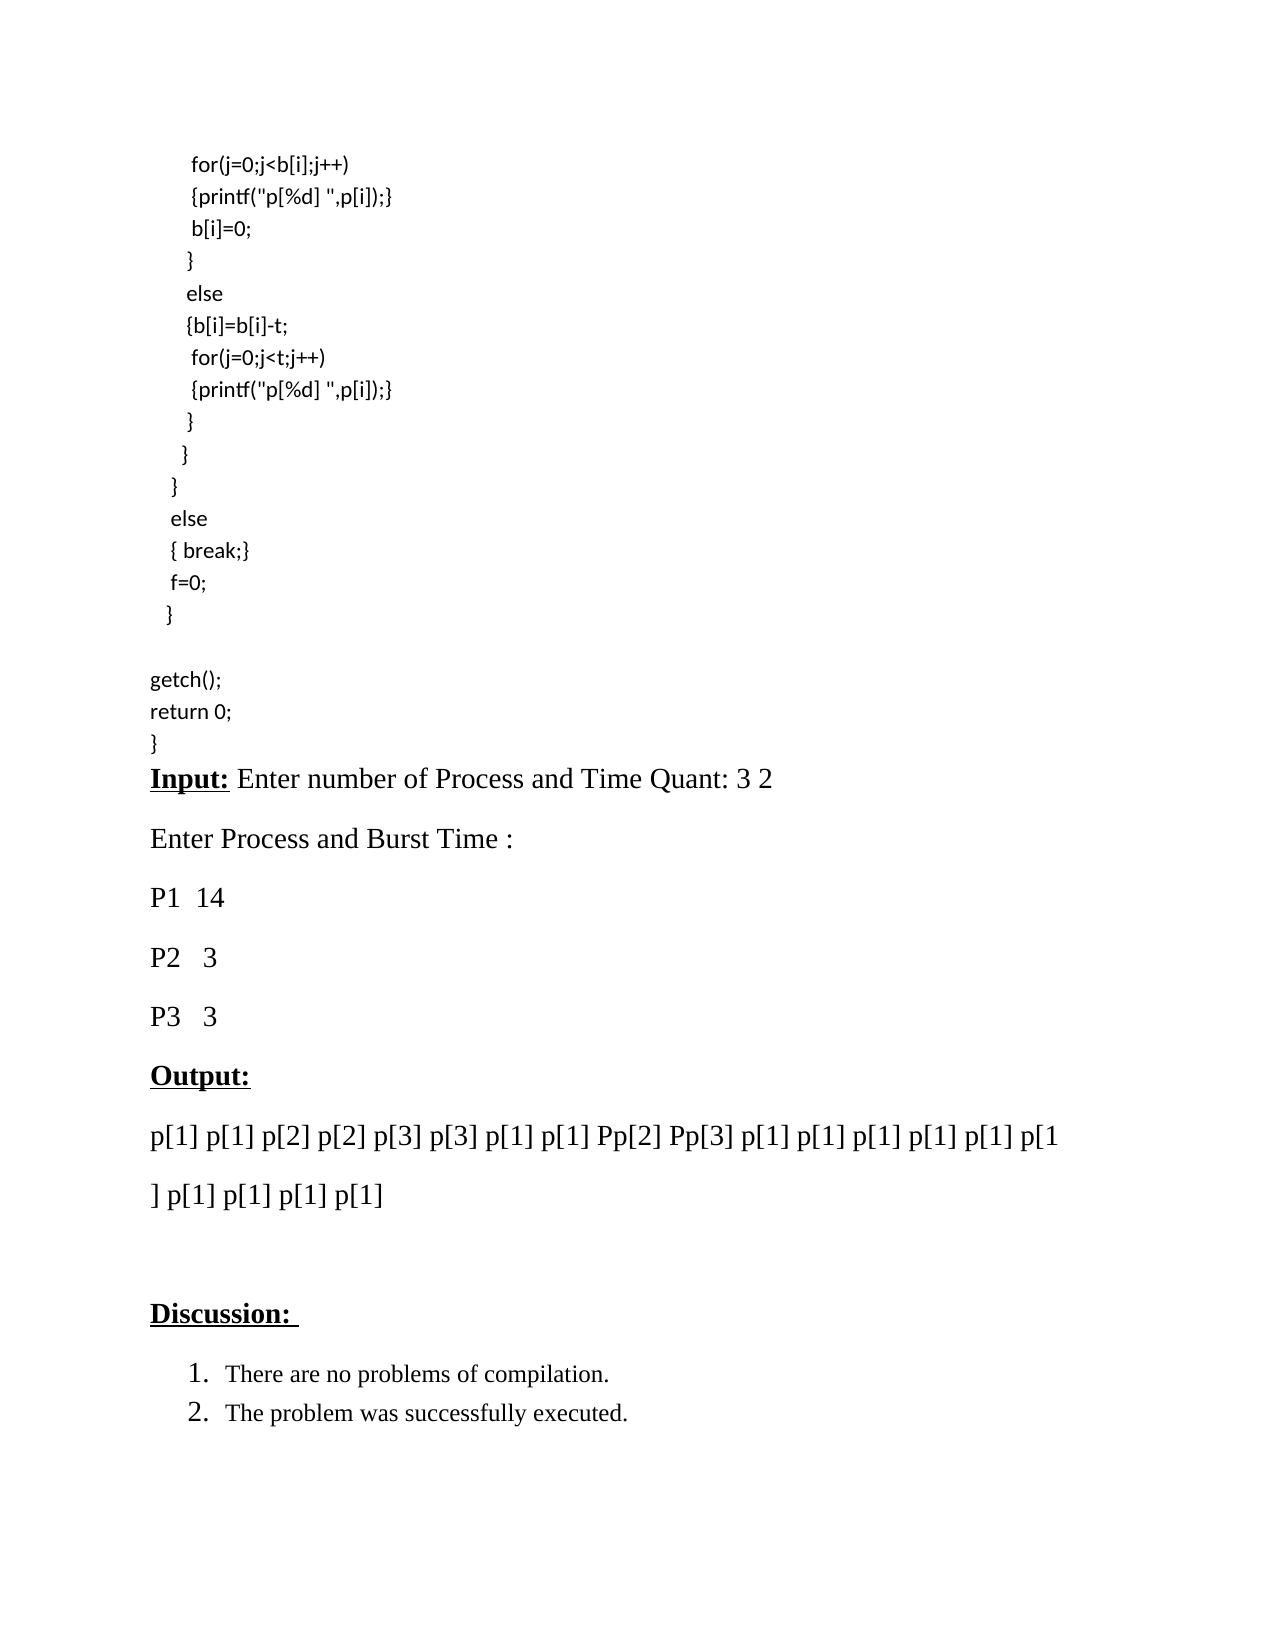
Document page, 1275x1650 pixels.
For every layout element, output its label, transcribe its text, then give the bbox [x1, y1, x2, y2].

text return 0; [150, 697, 1125, 725]
text ] p[1] p[1] p[1] p[1] [150, 1177, 1125, 1211]
text f=0; [150, 568, 1125, 596]
list The problem was successfully executed. [187, 1394, 1125, 1427]
text b[i]=0; [150, 214, 1125, 242]
text Enter Process and Burst Time : [150, 821, 1125, 854]
text } [150, 440, 1125, 468]
text } [150, 601, 1125, 629]
text } [150, 472, 1125, 500]
text else [150, 279, 1125, 307]
text {b[i]=b[i]-t; [150, 311, 1125, 339]
text Input: Enter number of Process and Time Quant: 3 2 [150, 762, 1125, 795]
text P2 3 [150, 940, 1125, 973]
list There are no problems of compilation. [187, 1355, 1125, 1389]
text Output: [150, 1058, 1125, 1092]
text getch(); [150, 665, 1125, 693]
text {printf("p[%d] ",p[i]);} [150, 182, 1125, 210]
text P1 14 [150, 880, 1125, 914]
text } [150, 247, 1125, 274]
text p[1] p[1] p[2] p[2] p[3] p[3] p[1] p[1] Pp[2] Pp[3] p[1] p[1] p[1] p[1] p[1] p[1 [150, 1118, 1125, 1151]
text {printf("p[%d] ",p[i]);} [150, 375, 1125, 403]
text for(j=0;j<b[i];j++) [150, 150, 1125, 178]
text P3 3 [150, 999, 1125, 1033]
text for(j=0;j<t;j++) [150, 343, 1125, 371]
text Discussion: [150, 1296, 1125, 1329]
text } [150, 407, 1125, 436]
text else [150, 504, 1125, 532]
text } [150, 729, 1125, 757]
text { break;} [150, 536, 1125, 564]
